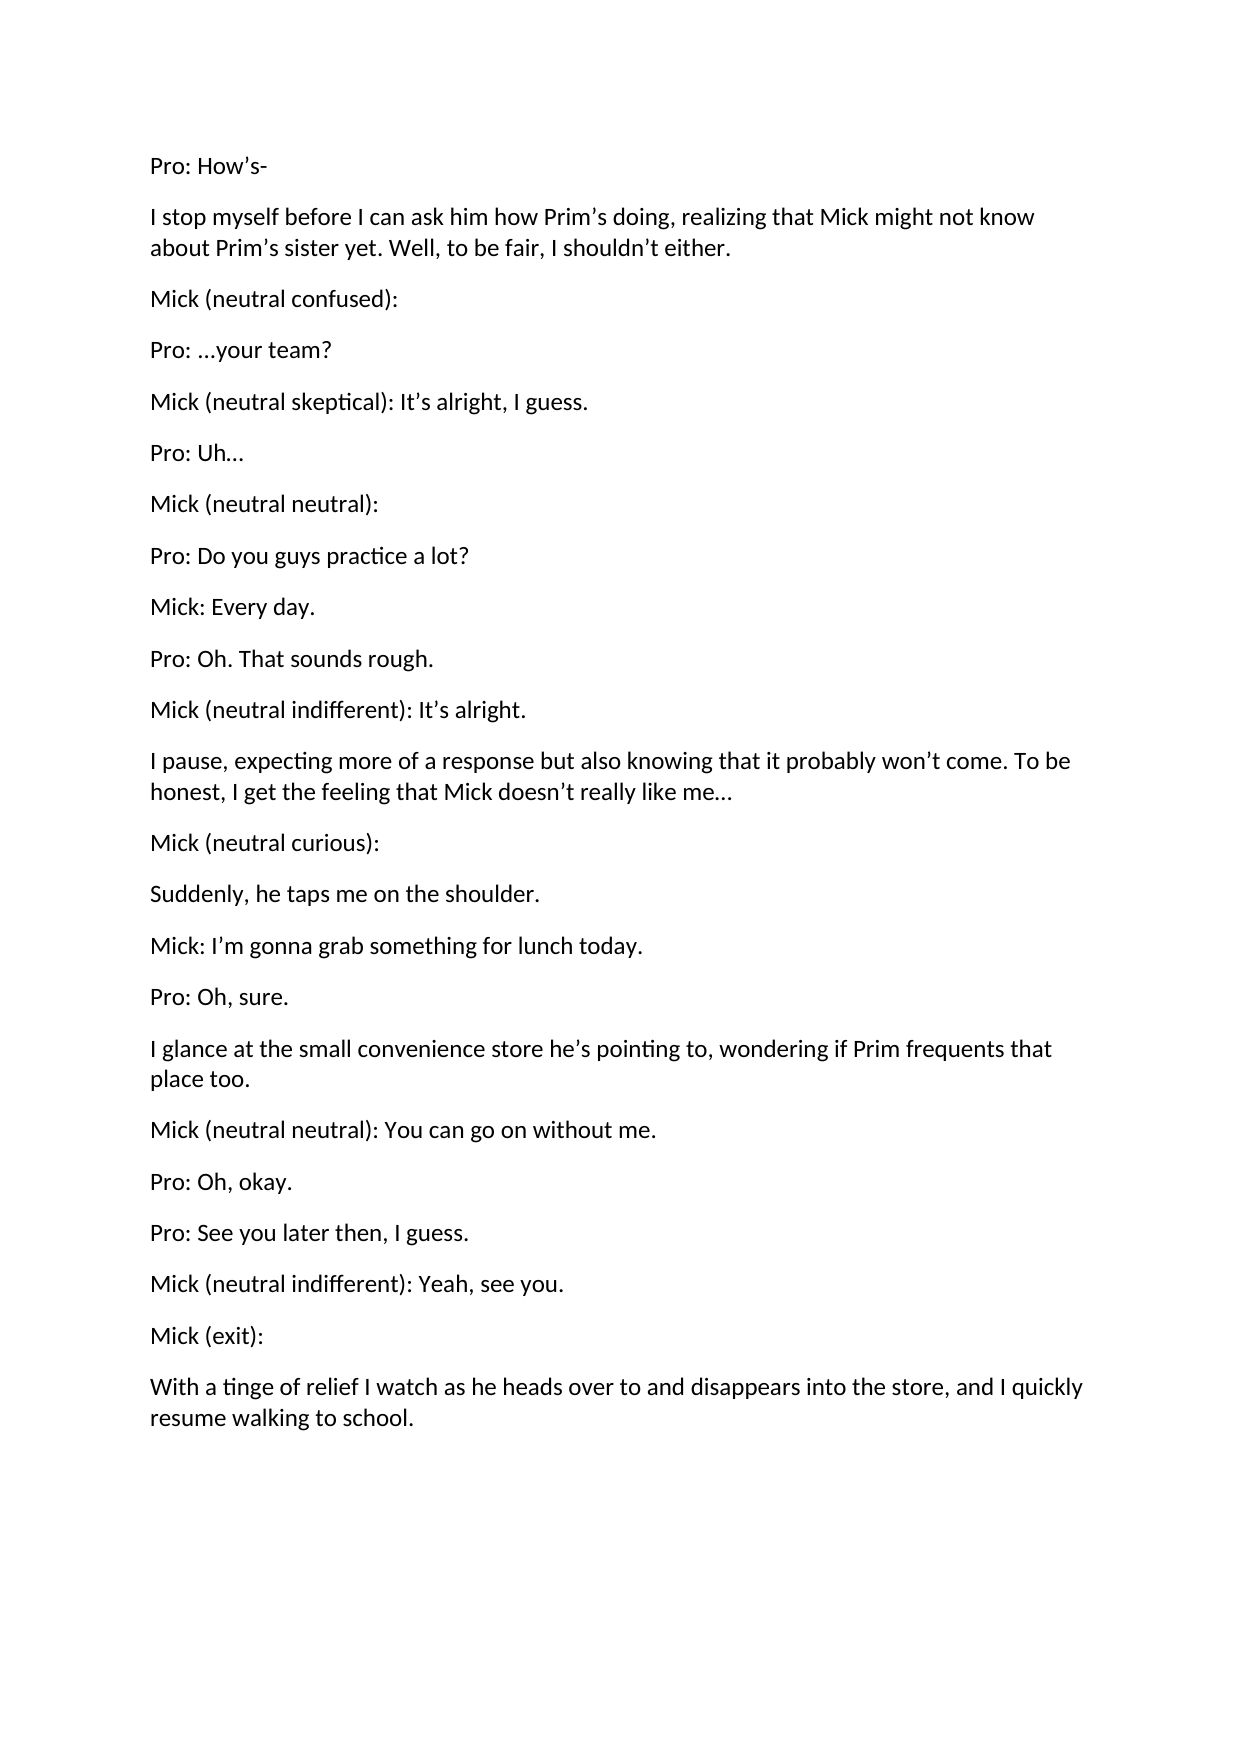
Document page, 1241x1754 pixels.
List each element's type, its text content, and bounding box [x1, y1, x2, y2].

text Mick (neutral skeptical): It’s alright, I guess. [150, 386, 1090, 416]
text Mick (neutral indifferent): It’s alright. [150, 694, 1090, 724]
text Mick (neutral neutral): You can go on without me. [150, 1114, 1090, 1145]
text Mick (neutral confused): [150, 283, 1090, 314]
text Mick (exit): [150, 1320, 1090, 1351]
text Mick (neutral neutral): [150, 489, 1090, 519]
text Mick (neutral curious): [150, 827, 1090, 858]
text Pro: Do you guys practice a lot? [150, 540, 1090, 571]
text Pro: Oh. That sounds rough. [150, 643, 1090, 673]
text Pro: ...your team? [150, 334, 1090, 365]
text Mick: Every day. [150, 591, 1090, 622]
text Pro: How’s- [150, 150, 1090, 181]
text I stop myself before I can ask him how Prim’s doing, realizing that Mick might not know about Prim’s sister yet. Well, to be fair, I shouldn’t either. [150, 201, 1090, 262]
text Suddenly, he taps me on the shoulder. [150, 879, 1090, 909]
text Pro: See you later then, I guess. [150, 1217, 1090, 1248]
text Pro: Oh, sure. [150, 981, 1090, 1012]
text Mick (neutral indifferent): Yeah, see you. [150, 1269, 1090, 1299]
text I glance at the small convenience store he’s pointing to, wondering if Prim frequents that place too. [150, 1033, 1090, 1094]
text Pro: Oh, okay. [150, 1166, 1090, 1196]
text With a tinge of relief I watch as he heads over to and disappears into the store, and I quickly resume walking to school. [150, 1371, 1090, 1432]
text I pause, expecting more of a response but also knowing that it probably won’t come. To be honest, I get the feeling that Mick doesn’t really like me… [150, 745, 1090, 806]
text Mick: I’m gonna grab something for lunch today. [150, 930, 1090, 961]
text Pro: Uh… [150, 437, 1090, 468]
